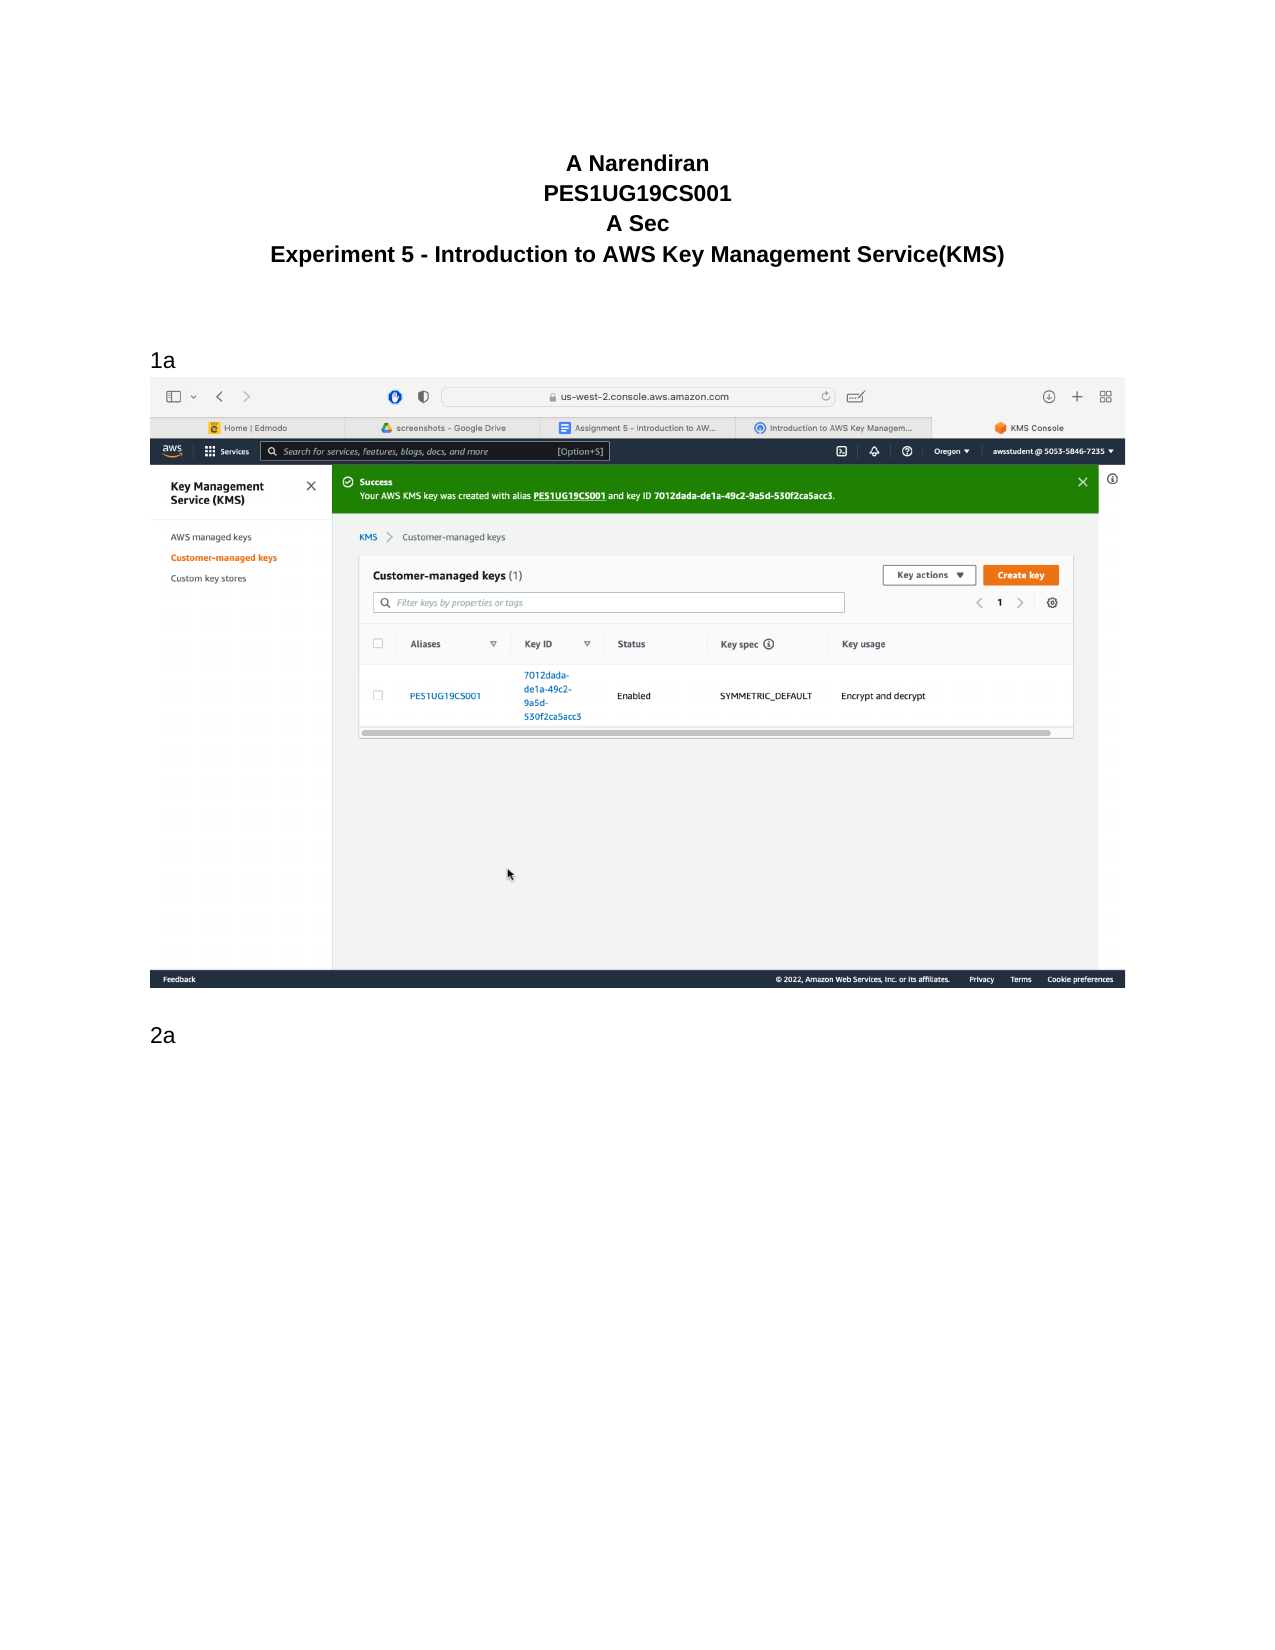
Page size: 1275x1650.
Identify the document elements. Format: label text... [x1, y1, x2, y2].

text 2a [150, 1022, 1125, 1048]
text Experiment 5 - Introduction to AWS Key Management Service(KMS) [150, 241, 1125, 267]
text A Sec [150, 210, 1125, 237]
text A Narendiran [150, 150, 1125, 176]
picture [150, 377, 1125, 988]
text 1a [150, 347, 1125, 373]
text PES1UG19CS001 [150, 180, 1125, 207]
